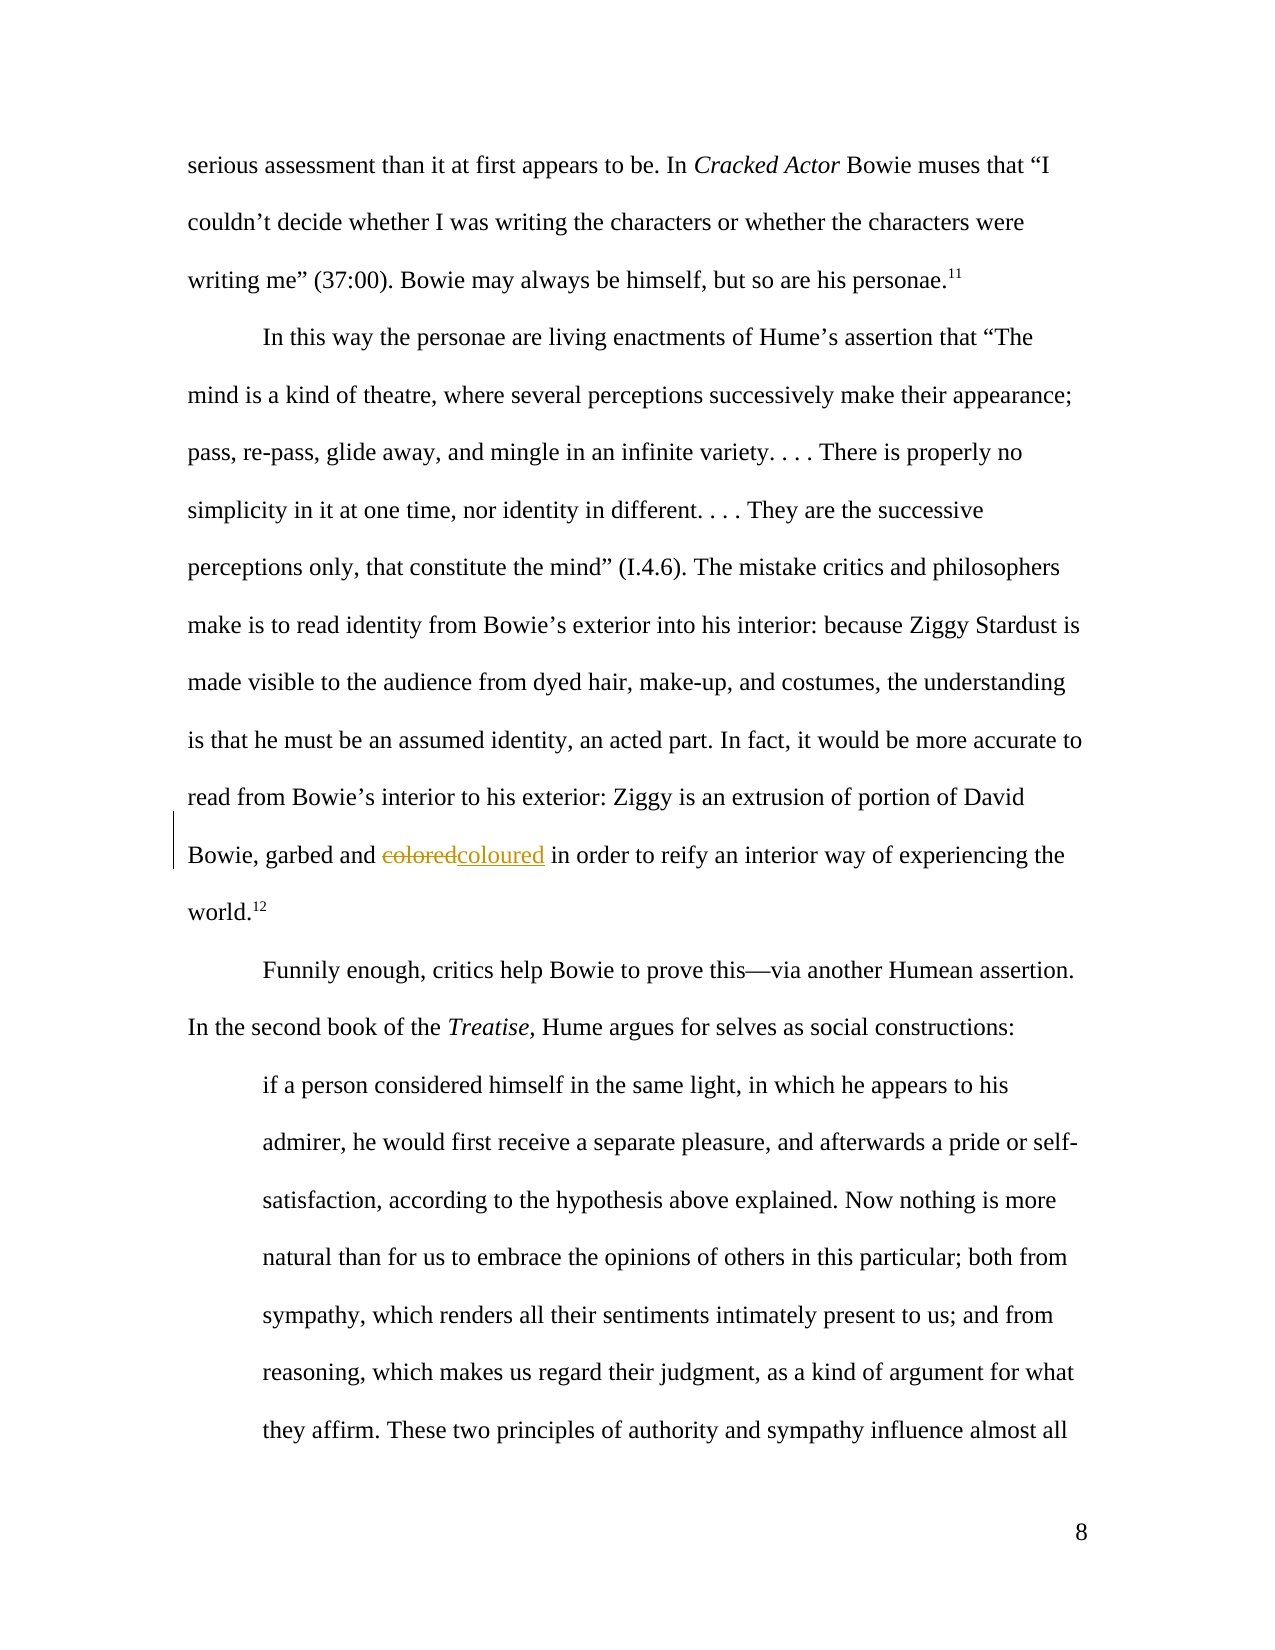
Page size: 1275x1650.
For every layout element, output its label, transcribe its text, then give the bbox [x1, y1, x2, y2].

text In this way the personae are living enactments of Hume’s assertion that “The mind is a kind of theatre, where several perceptions successively make their appearance; pass, re-pass, glide away, and mingle in an infinite variety. . . . There is properly no simplicity in it at one time, nor identity in different. . . . They are the successive perceptions only, that constitute the mind” (I.4.6). The mistake critics and philosophers make is to read identity from Bowie’s exterior into his interior: because Ziggy Stardust is made visible to the audience from dyed hair, make-up, and costumes, the understanding is that he must be an assumed identity, an acted part. In fact, it would be more accurate to read from Bowie’s interior to his exterior: Ziggy is an extrusion of portion of David Bowie, garbed and in order to reify an interior way of experiencing the world. [187, 322, 1087, 926]
text Funnily enough, critics help Bowie to prove this—via another Humean assertion. In the second book of the Treatise, Hume argues for selves as social constructions: [187, 955, 1087, 1041]
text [262, 1070, 1087, 1444]
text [187, 150, 1087, 294]
